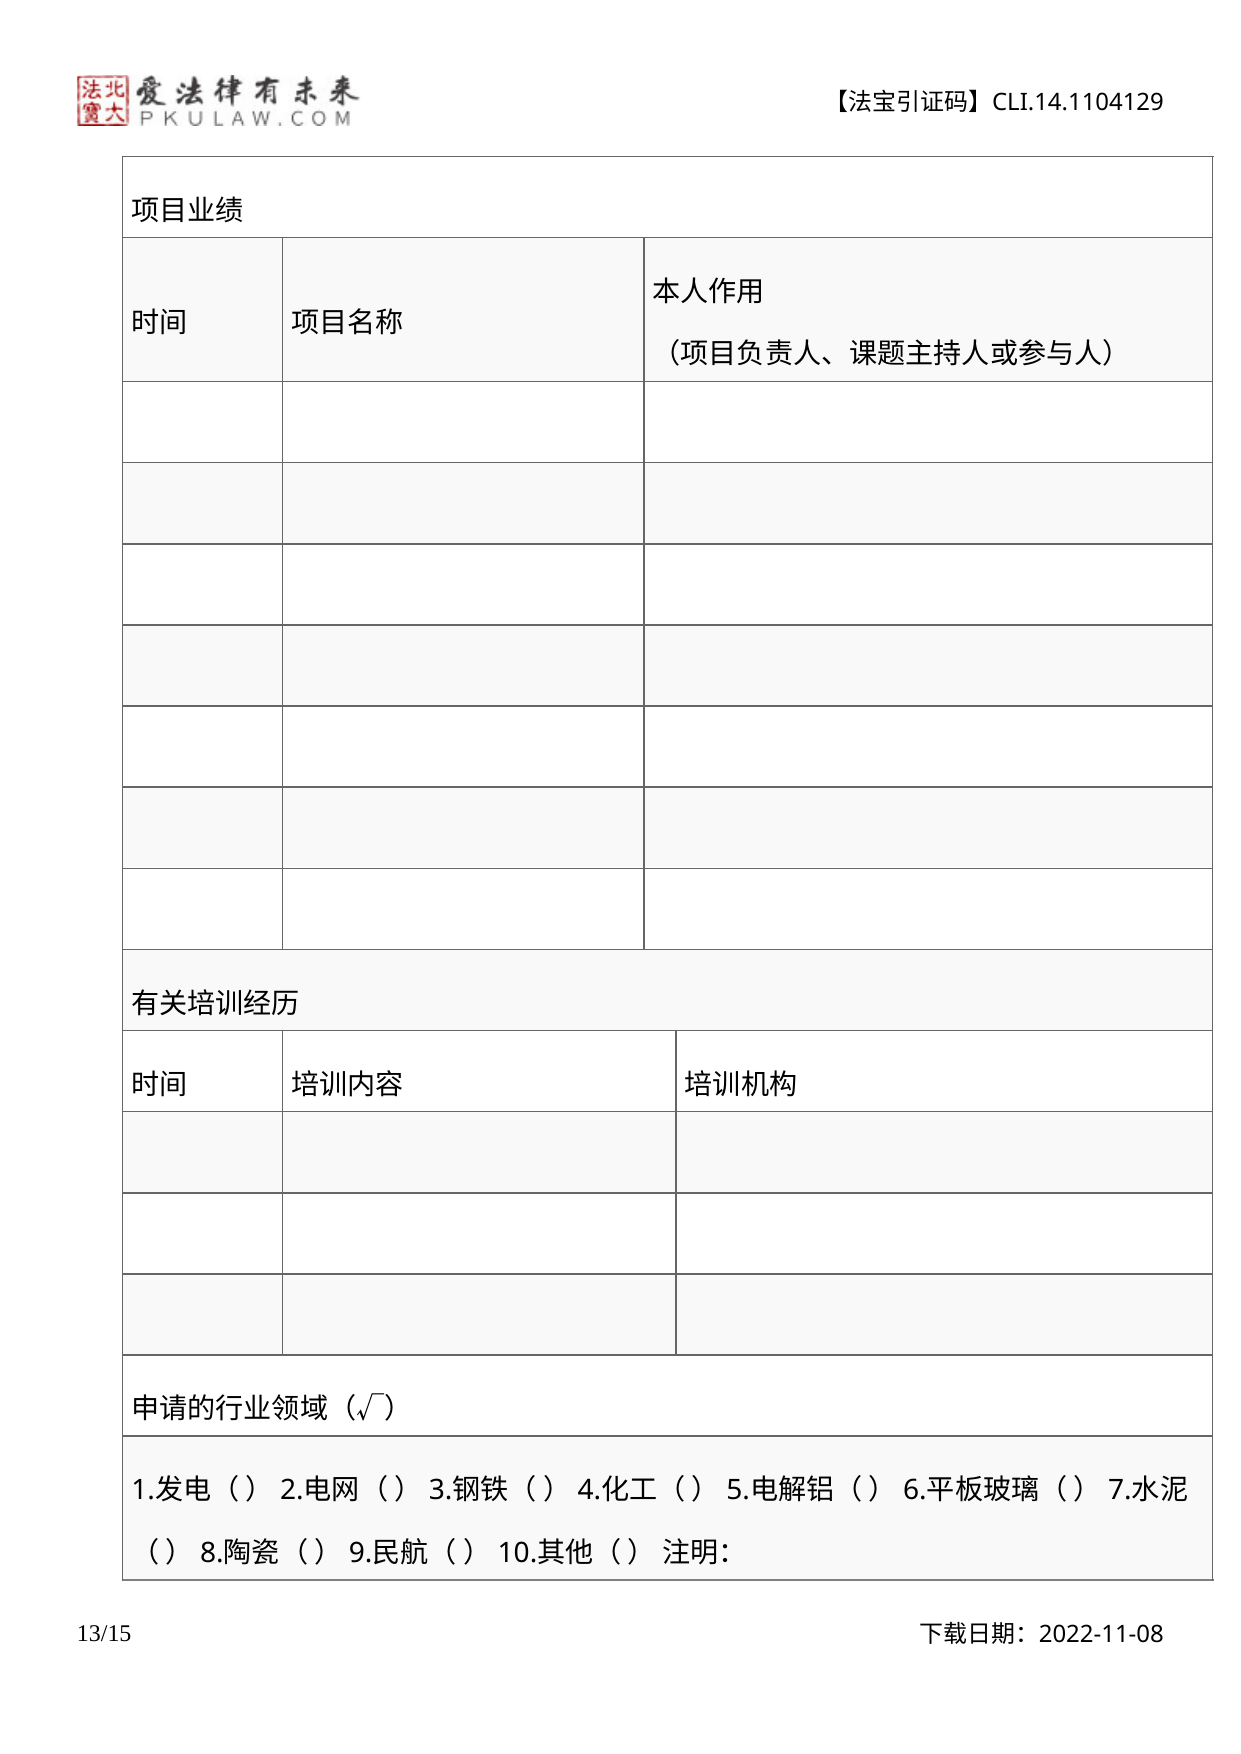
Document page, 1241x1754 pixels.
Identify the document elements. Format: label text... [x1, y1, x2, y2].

table_cell [123, 1112, 282, 1192]
table_cell [123, 1194, 282, 1273]
table_cell [677, 1275, 1212, 1354]
table_cell [123, 788, 282, 867]
table_cell [677, 1112, 1212, 1192]
table_cell [645, 869, 1212, 948]
table_cell [123, 626, 282, 705]
table_cell [123, 463, 282, 543]
table_cell 时间 [123, 1031, 282, 1111]
table_cell 项目业绩 [123, 157, 1212, 237]
table_cell [677, 1194, 1212, 1273]
table_cell [645, 788, 1212, 867]
table_cell [645, 707, 1212, 786]
table_cell [283, 869, 643, 948]
table_cell [283, 626, 643, 705]
table_cell [645, 382, 1212, 462]
picture [76, 75, 361, 126]
table_cell 申请的行业领域（√） [123, 1356, 1212, 1435]
table_cell [123, 1275, 282, 1354]
table_cell [123, 545, 282, 624]
table_cell [645, 545, 1212, 624]
table_cell [283, 1112, 675, 1192]
table_cell [283, 788, 643, 867]
table_cell 培训机构 [677, 1031, 1212, 1111]
table_cell [283, 545, 643, 624]
table_cell 时间 [123, 238, 282, 381]
table_cell [283, 1194, 675, 1273]
table_cell 本人作用 （项目负责人、课题主持人或参与人） [645, 238, 1212, 381]
table_cell [645, 626, 1212, 705]
table_cell [283, 382, 643, 462]
table_cell 有关培训经历 [123, 950, 1212, 1030]
table_cell [283, 1275, 675, 1354]
table_cell [283, 707, 643, 786]
table_cell 培训内容 [283, 1031, 675, 1111]
table_cell 项目名称 [283, 238, 643, 381]
table_cell [283, 463, 643, 543]
table_cell 1.发电（ ） 2.电网（ ） 3.钢铁（ ） 4.化工（ ） 5.电解铝（ ） 6.平板玻璃（ ） 7.水泥（ ） 8.陶瓷（ ） 9.民航（ ） 10.其他（ ） 注明： [123, 1437, 1212, 1579]
table_cell [123, 707, 282, 786]
table_cell [645, 463, 1212, 543]
table_cell [123, 869, 282, 948]
table_cell [123, 382, 282, 462]
